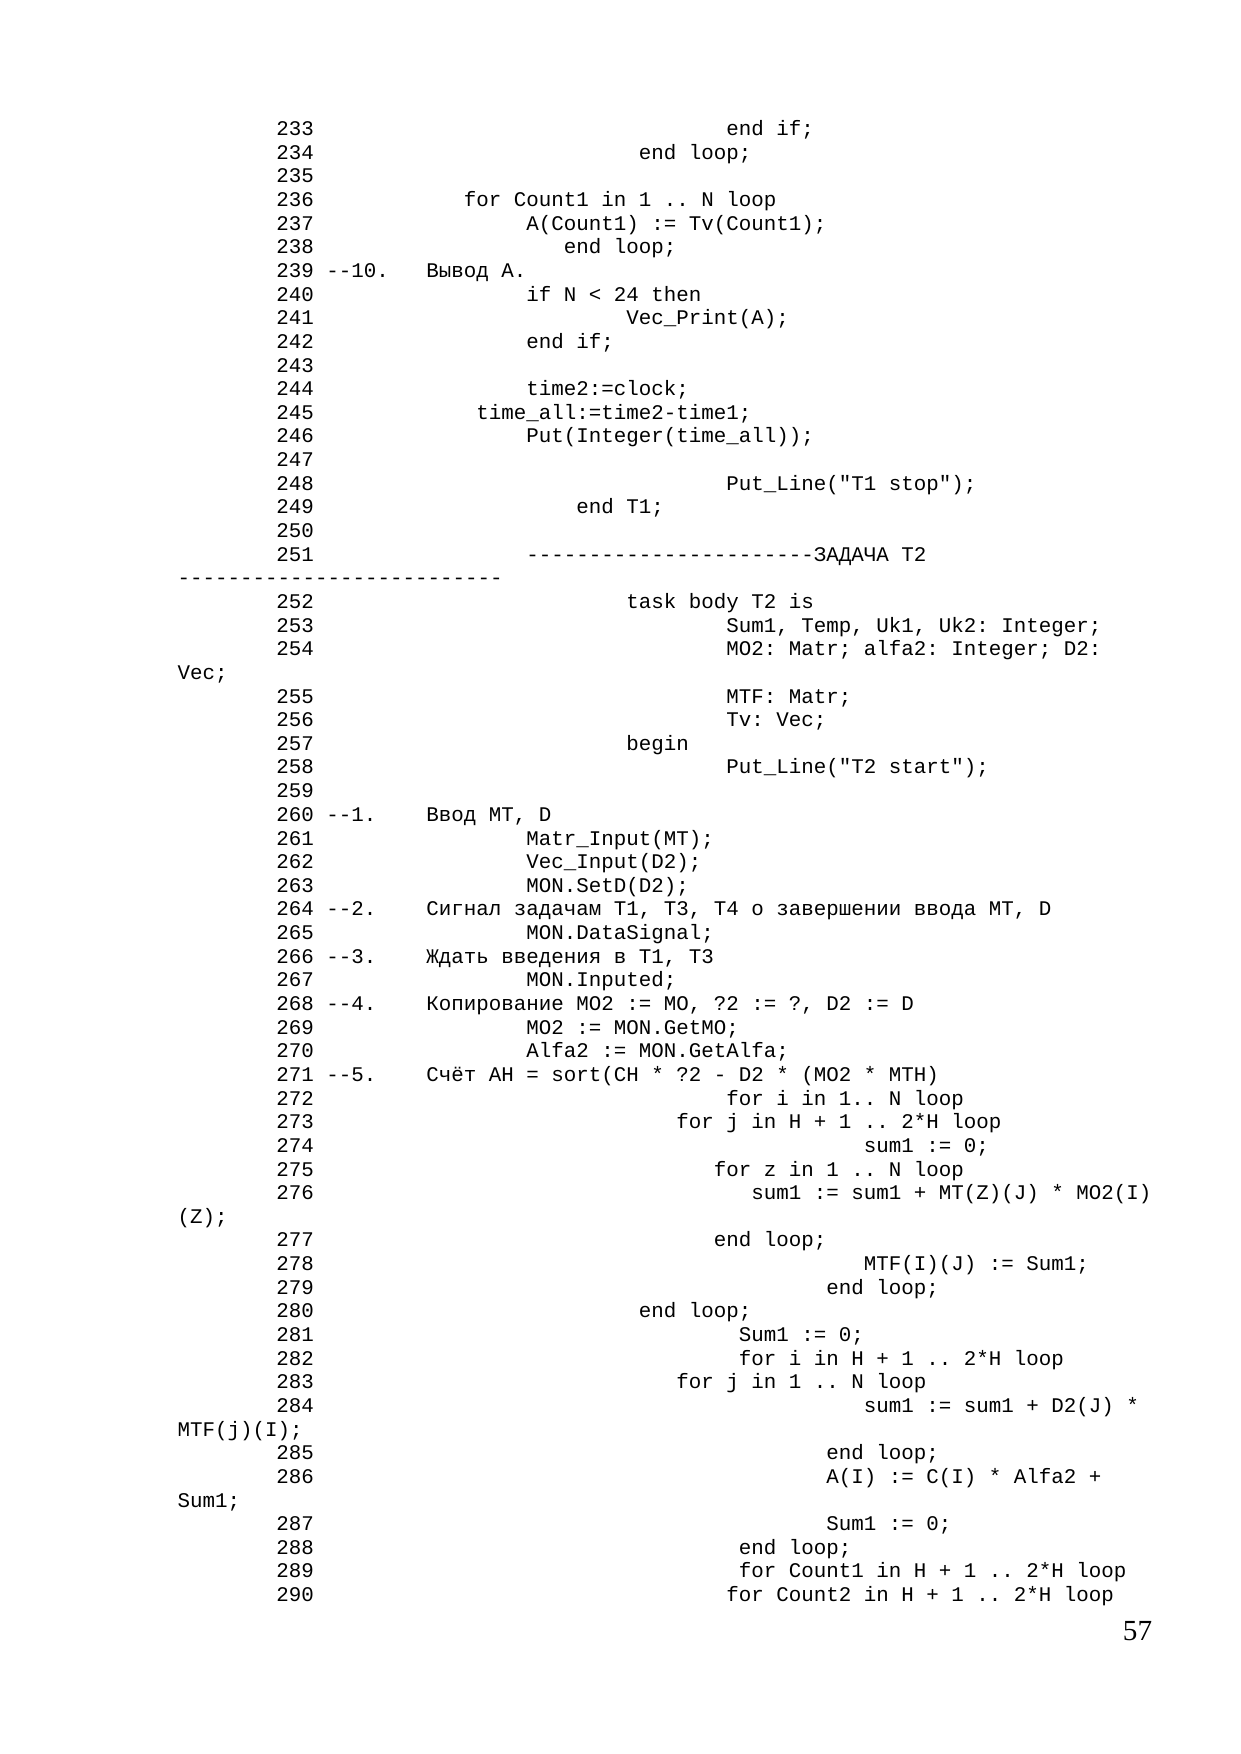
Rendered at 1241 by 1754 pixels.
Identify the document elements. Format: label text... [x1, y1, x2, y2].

text 289 for Count1 in H + 1 .. 2*H loop [177, 1561, 1152, 1584]
text 279 end loop; [177, 1277, 1152, 1300]
text 280 end loop; [177, 1300, 1152, 1324]
text 254 MO2: Matr; alfa2: Integer; D2: Vec; [177, 638, 1152, 686]
text 249 end T1; [177, 496, 1152, 520]
text 241 Vec_Print(A); [177, 307, 1152, 331]
text 287 Sum1 := 0; [177, 1513, 1152, 1537]
text 256 Tv: Vec; [177, 709, 1152, 733]
text 284 sum1 := sum1 + D2(J) * MTF(j)(I); [177, 1395, 1152, 1442]
text 243 [177, 354, 1152, 378]
text 266 --3. Ждать введения в T1, T3 [177, 946, 1152, 969]
text 252 task body T2 is [177, 591, 1152, 615]
text 269 MO2 := MON.GetMO; [177, 1017, 1152, 1040]
text 268 --4. Копирование MO2 := MO, ?2 := ?, D2 := D [177, 993, 1152, 1017]
text 285 end loop; [177, 1442, 1152, 1466]
text 277 end loop; [177, 1229, 1152, 1253]
text 286 A(I) := C(I) * Alfa2 + Sum1; [177, 1466, 1152, 1513]
text 236 for Count1 in 1 .. N loop [177, 189, 1152, 213]
text 235 [177, 165, 1152, 189]
text 271 --5. Cчёт AH = sort(СH * ?2 - D2 * (MO2 * MTH) [177, 1064, 1152, 1088]
text 290 for Count2 in H + 1 .. 2*H loop [177, 1584, 1152, 1608]
text 253 Sum1, Temp, Uk1, Uk2: Integer; [177, 615, 1152, 638]
text 233 end if; [177, 118, 1152, 142]
text 238 end loop; [177, 236, 1152, 260]
text 265 MON.DataSignal; [177, 922, 1152, 946]
text 270 Alfa2 := MON.GetAlfa; [177, 1040, 1152, 1064]
text 251 -----------------------ЗАДАЧА Т2 -------------------------- [177, 544, 1152, 591]
text 288 end loop; [177, 1537, 1152, 1561]
text 262 Vec_Input(D2); [177, 851, 1152, 875]
text 259 [177, 780, 1152, 804]
text 261 Matr_Input(MT); [177, 827, 1152, 851]
text 263 MON.SetD(D2); [177, 875, 1152, 898]
text 248 Put_Line("T1 stop"); [177, 473, 1152, 496]
text 275 for z in 1 .. N loop [177, 1158, 1152, 1182]
text 240 if N < 24 then [177, 284, 1152, 307]
text 267 MON.Inputed; [177, 969, 1152, 993]
text 234 end loop; [177, 142, 1152, 165]
text 272 for i in 1.. N loop [177, 1088, 1152, 1111]
text 246 Put(Integer(time_all)); [177, 426, 1152, 449]
text 237 A(Count1) := Tv(Count1); [177, 213, 1152, 236]
text 281 Sum1 := 0; [177, 1324, 1152, 1348]
text 276 sum1 := sum1 + MT(Z)(J) * MO2(I)(Z); [177, 1182, 1152, 1229]
text 245 time_all:=time2-time1; [177, 402, 1152, 426]
text 278 MTF(I)(J) := Sum1; [177, 1253, 1152, 1277]
text 274 sum1 := 0; [177, 1135, 1152, 1158]
text 257 begin [177, 733, 1152, 757]
text 258 Put_Line("T2 start"); [177, 757, 1152, 780]
text 273 for j in H + 1 .. 2*H loop [177, 1111, 1152, 1135]
text 264 --2. Сигнал задачам Т1, Т3, Т4 о завершении ввода МT, D [177, 898, 1152, 922]
text 239 --10. Вывод А. [177, 260, 1152, 284]
text 250 [177, 520, 1152, 544]
text 242 end if; [177, 331, 1152, 354]
text 260 --1. Ввод MT, D [177, 804, 1152, 827]
text 255 MTF: Matr; [177, 686, 1152, 709]
text 282 for i in H + 1 .. 2*H loop [177, 1348, 1152, 1371]
text 247 [177, 449, 1152, 473]
text 244 time2:=clock; [177, 378, 1152, 402]
text 283 for j in 1 .. N loop [177, 1371, 1152, 1395]
